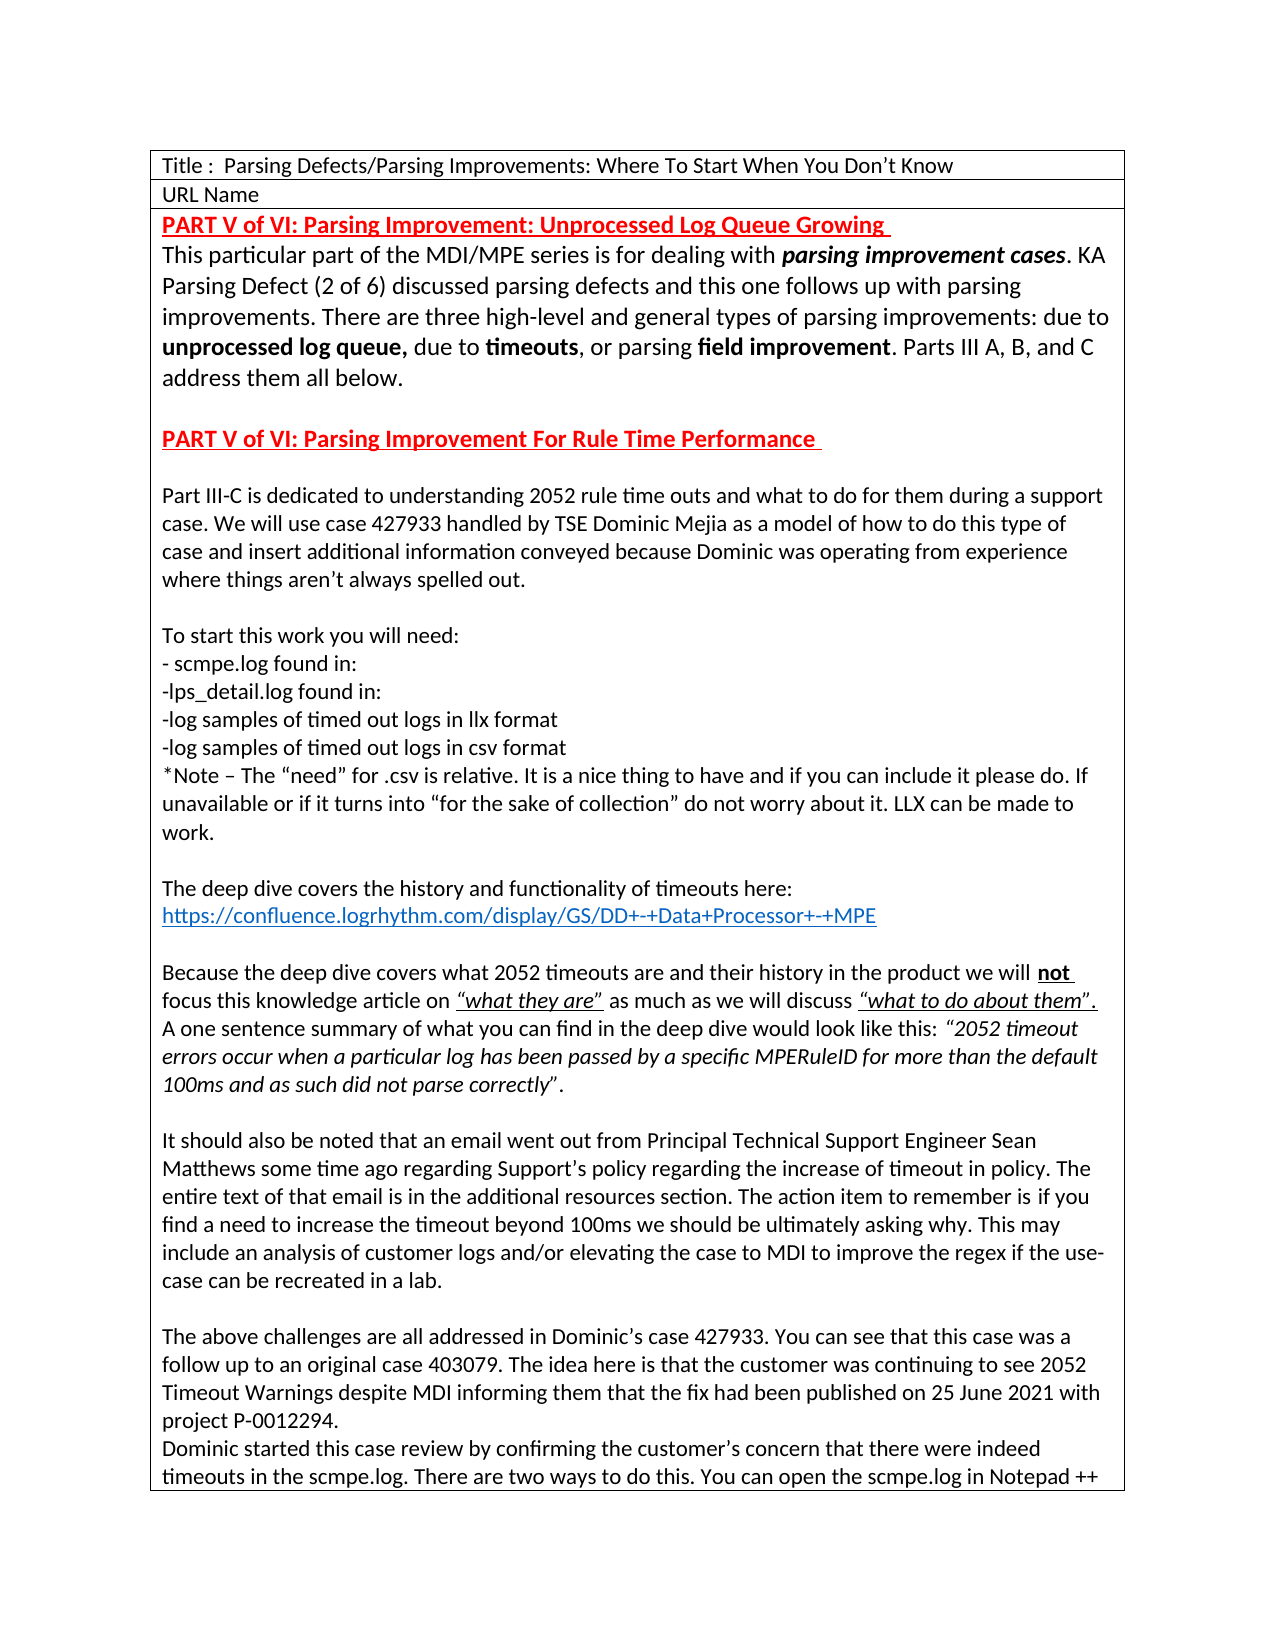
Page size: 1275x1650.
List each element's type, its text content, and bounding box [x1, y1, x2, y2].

table_header Title : Parsing Defects/Parsing Improvements: Where To Start When You Don’t Know [151, 151, 1124, 179]
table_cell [151, 209, 1124, 1490]
table_cell URL Name [151, 180, 1124, 208]
